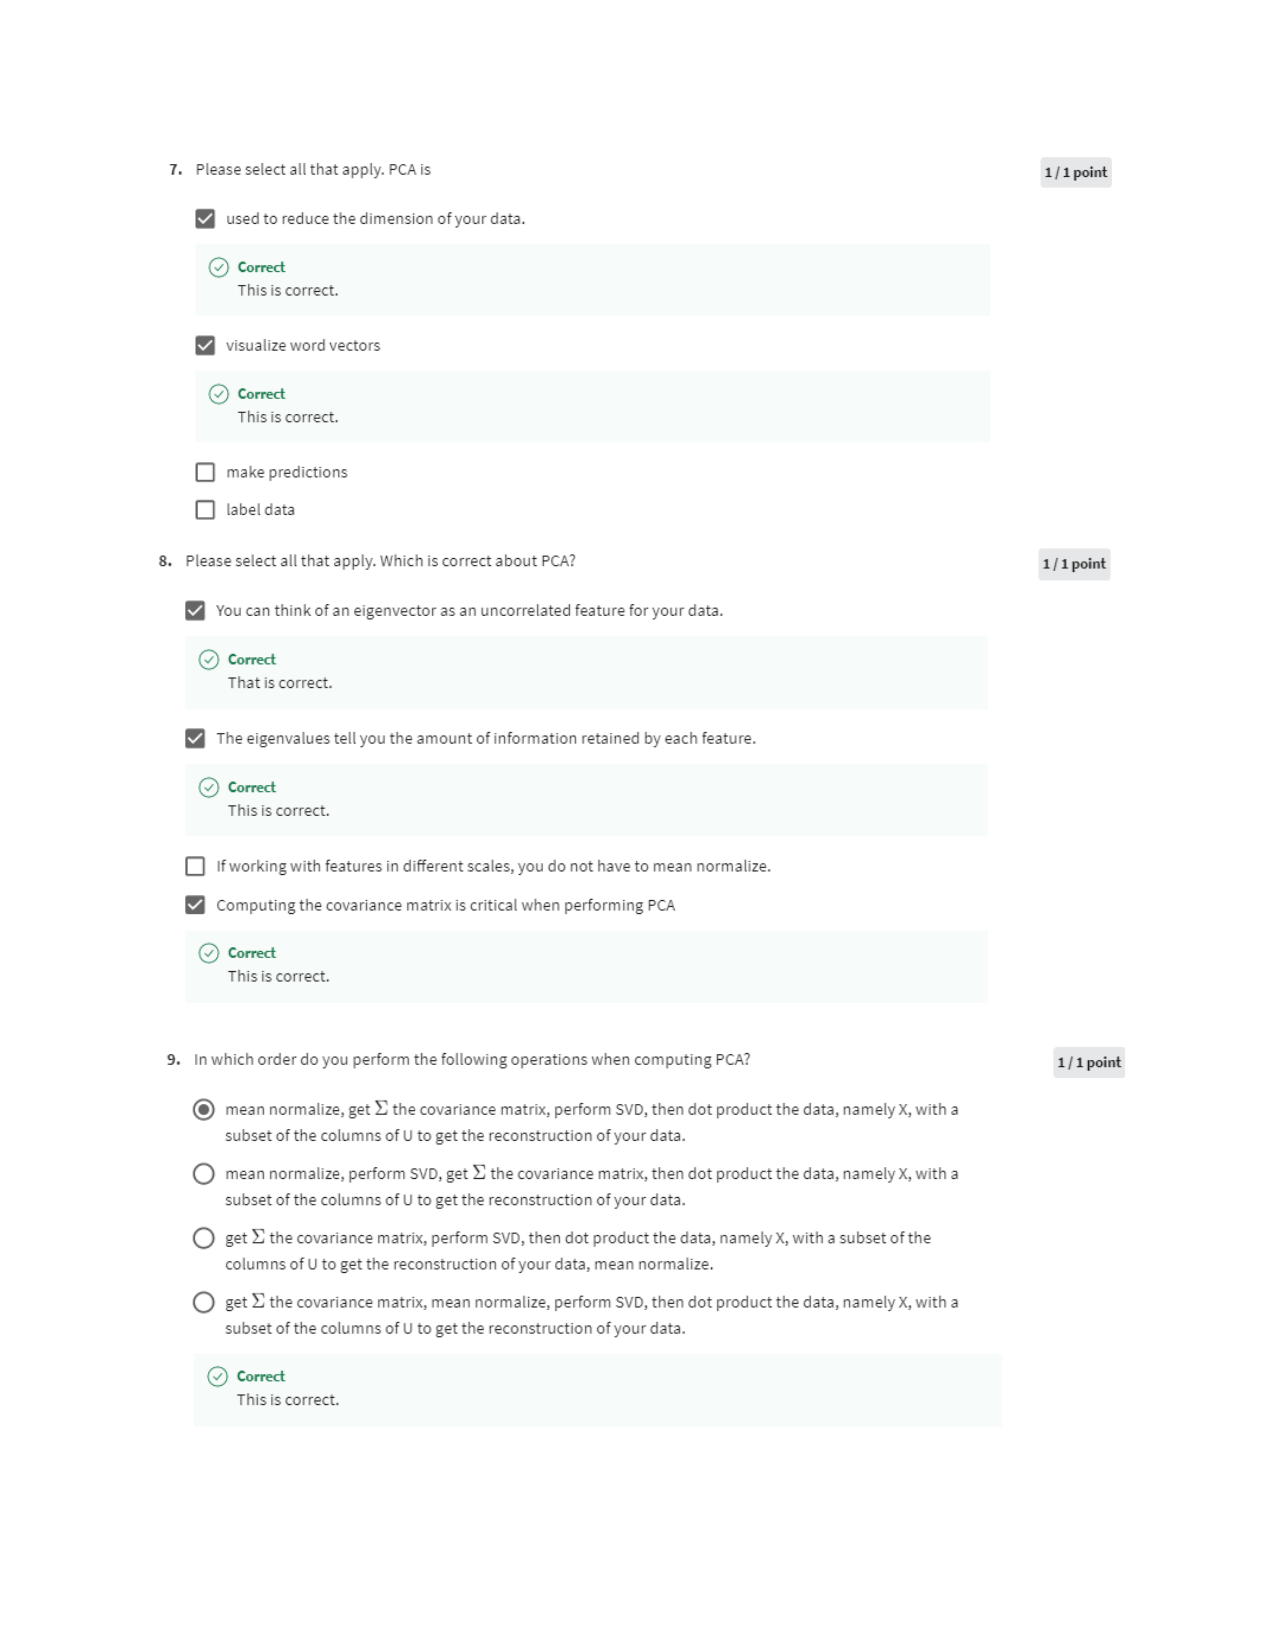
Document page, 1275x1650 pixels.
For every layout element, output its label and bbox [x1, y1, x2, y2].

picture [150, 150, 1125, 528]
picture [150, 546, 1125, 1016]
picture [150, 1034, 1125, 1454]
